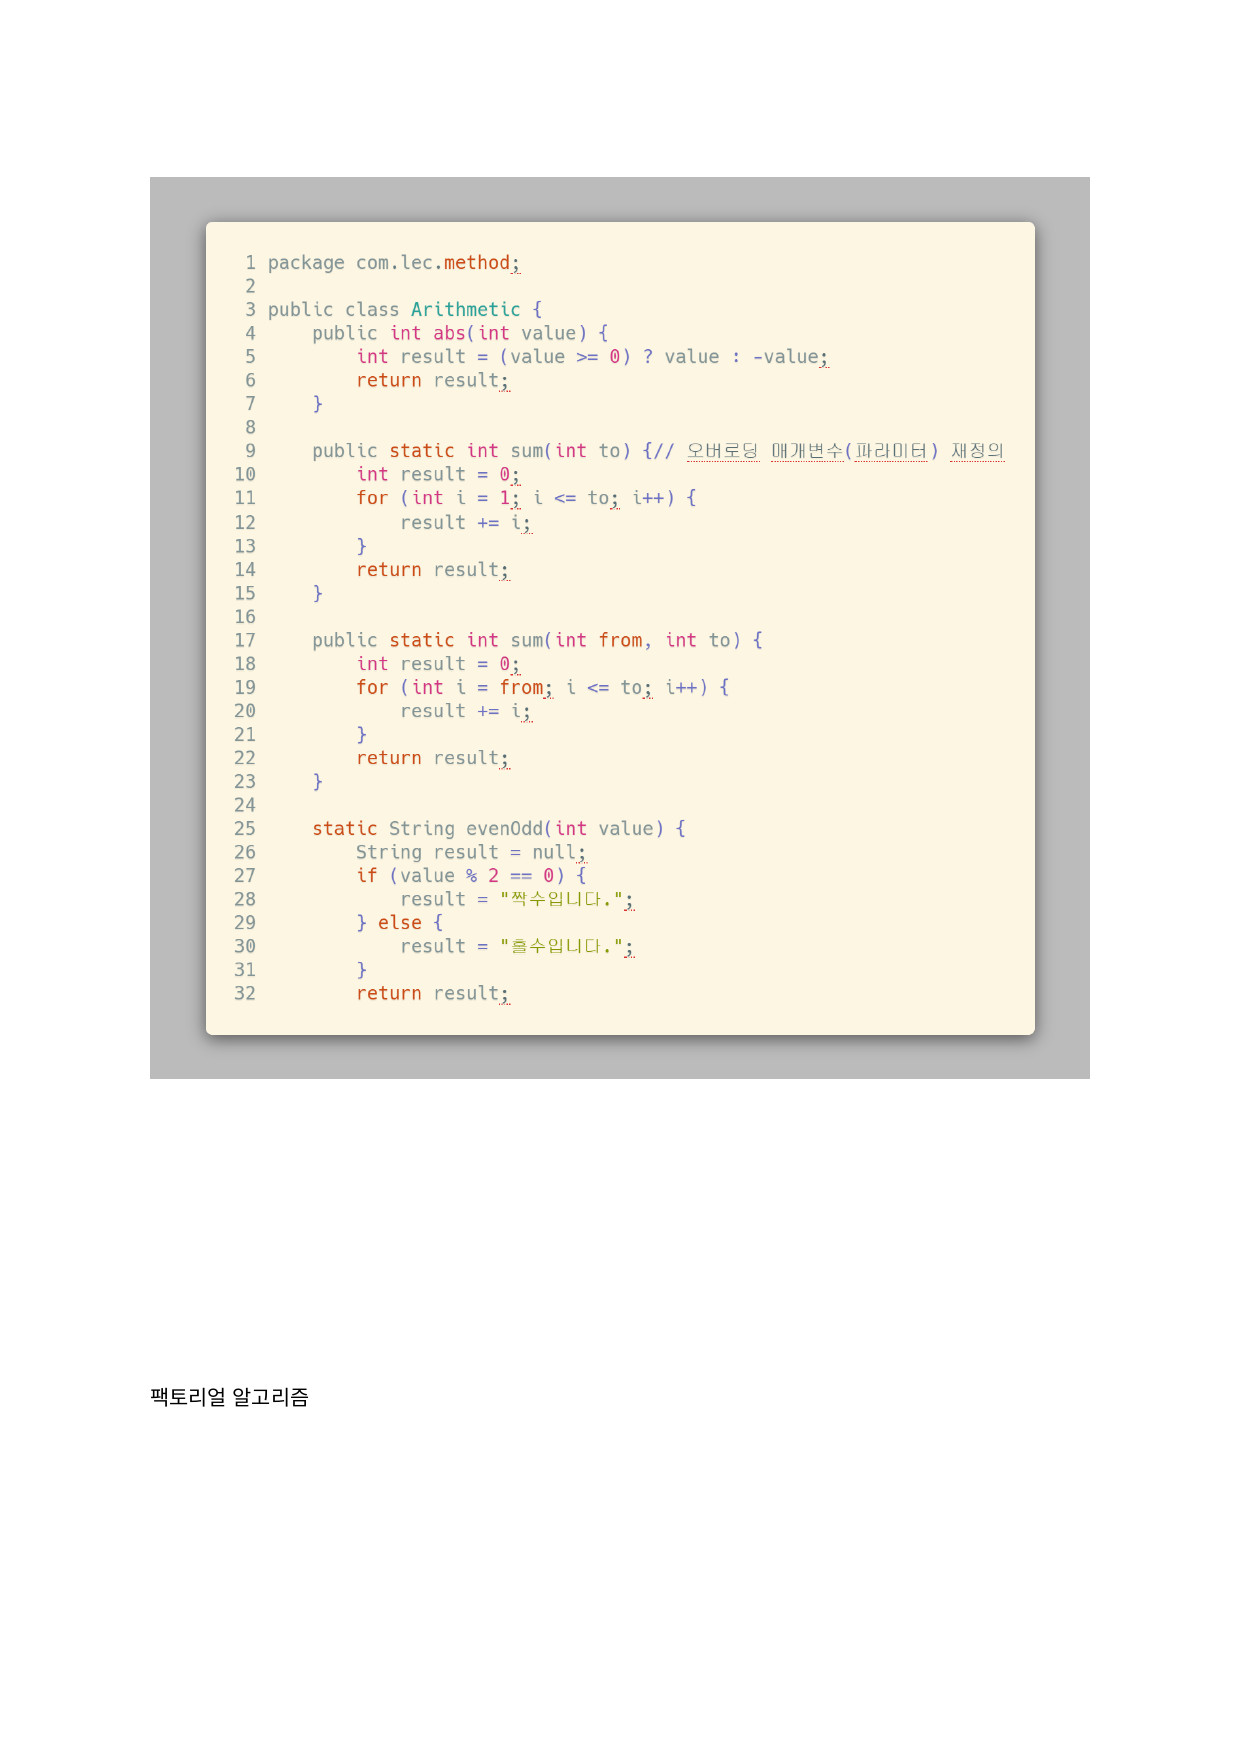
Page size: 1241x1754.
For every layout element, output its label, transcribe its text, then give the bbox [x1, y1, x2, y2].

text 팩토리얼 알고리즘 [150, 1381, 1090, 1412]
picture [150, 177, 1090, 1079]
